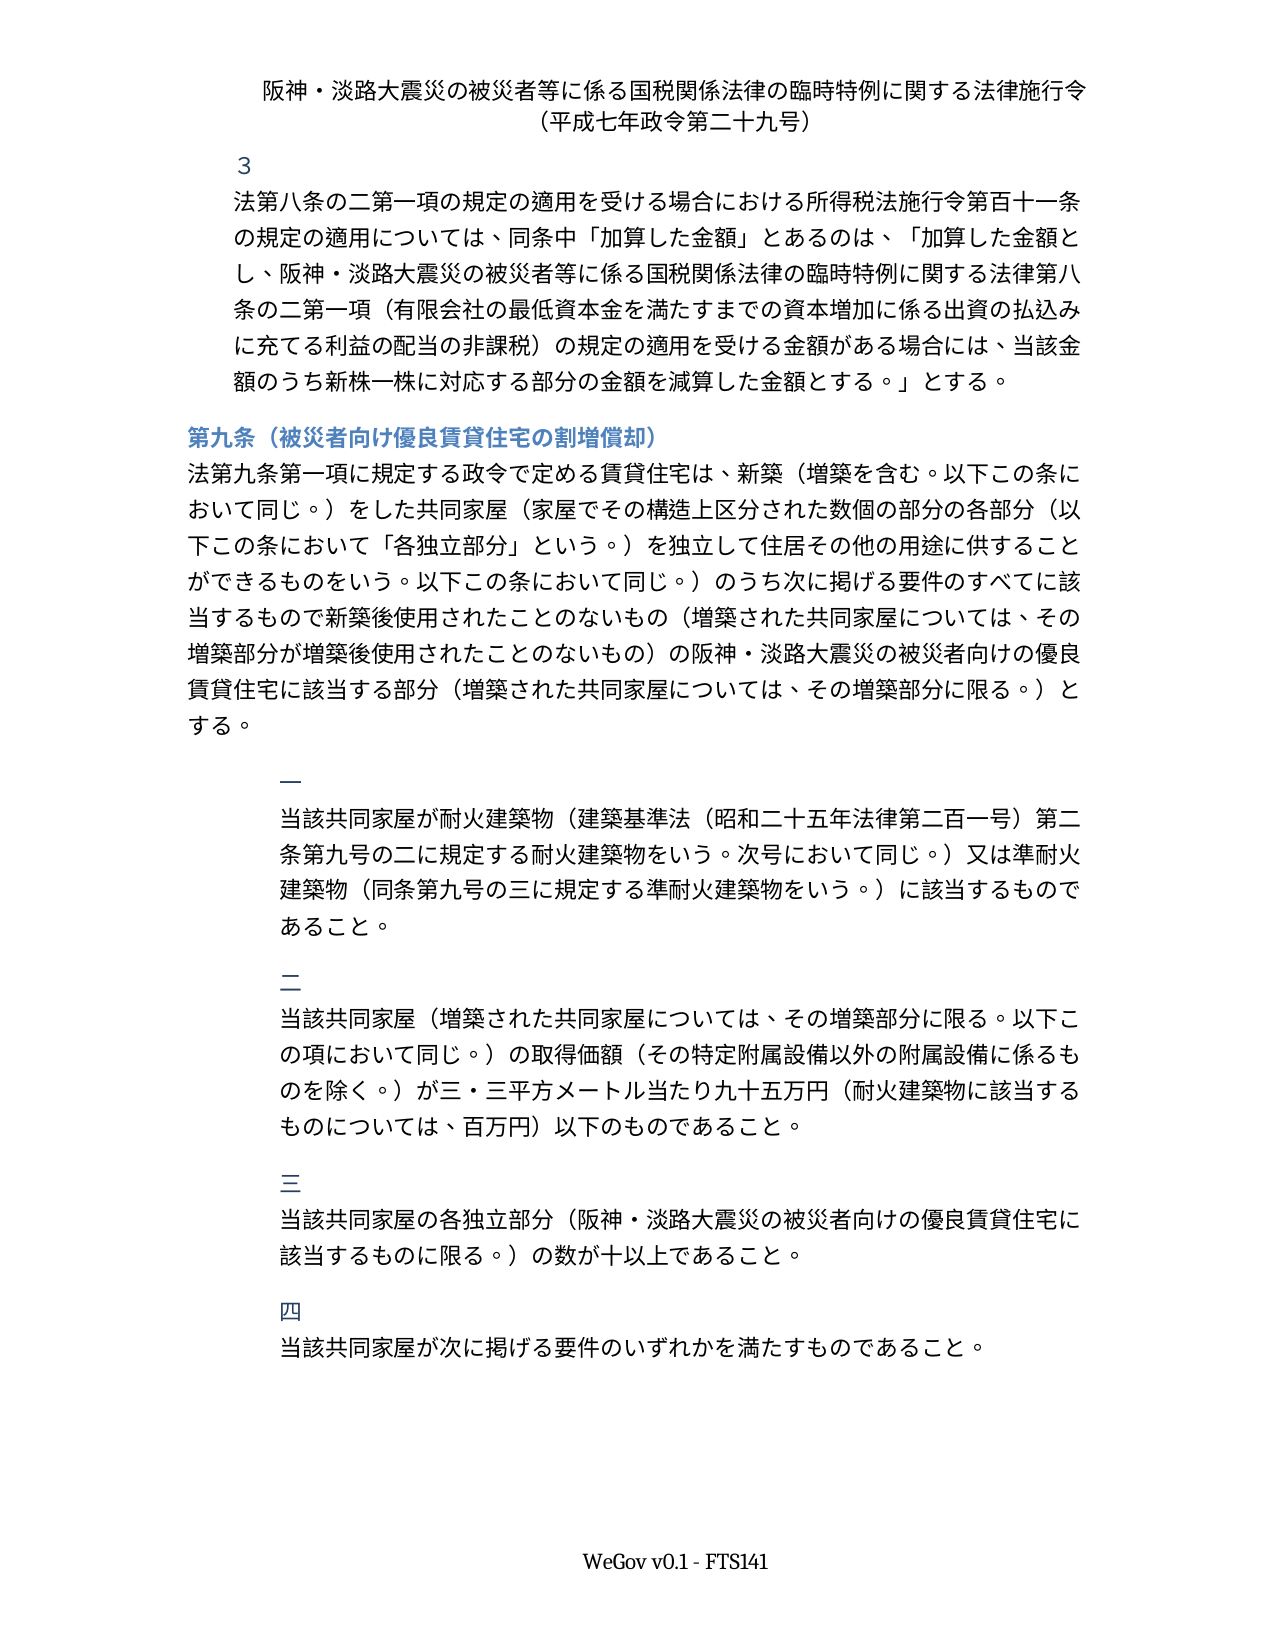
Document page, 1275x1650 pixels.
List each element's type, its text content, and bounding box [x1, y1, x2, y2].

text 当該共同家屋の各独立部分（阪神・淡路大震災の被災者向けの優良賃貸住宅に該当するものに限る。）の数が十以上であること。 [279, 1204, 1087, 1271]
text 法第九条第一項に規定する政令で定める賃貸住宅は、新築（増築を含む。以下この条において同じ。）をした共同家屋（家屋でその構造上区分された数個の部分の各部分（以下この条において「各独立部分」という。）を独立して住居その他の用途に供することができるものをいう。以下この条において同じ。）のうち次に掲げる要件のすべてに該当するもので新築後使用されたことのないもの（増築された共同家屋については、その増築部分が増築後使用されたことのないもの）の阪神・淡路大震災の被災者向けの優良賃貸住宅に該当する部分（増築された共同家屋については、その増築部分に限る。）とする。 [187, 458, 1087, 741]
text 当該共同家屋が次に掲げる要件のいずれかを満たすものであること。 [279, 1332, 1087, 1363]
subtitle ３ [233, 150, 1087, 181]
text 法第八条の二第一項の規定の適用を受ける場合における所得税法施行令第百十一条の規定の適用については、同条中「加算した金額」とあるのは、「加算した金額とし、阪神・淡路大震災の被災者等に係る国税関係法律の臨時特例に関する法律第八条の二第一項（有限会社の最低資本金を満たすまでの資本増加に係る出資の払込みに充てる利益の配当の非課税）の規定の適用を受ける金額がある場合には、当該金額のうち新株一株に対応する部分の金額を減算した金額とする。」とする。 [233, 186, 1087, 397]
subtitle 第九条（被災者向け優良賃貸住宅の割増償却） [187, 422, 1087, 454]
text 当該共同家屋が耐火建築物（建築基準法（昭和二十五年法律第二百一号）第二条第九号の二に規定する耐火建築物をいう。次号において同じ。）又は準耐火建築物（同条第九号の三に規定する準耐火建築物をいう。）に該当するものであること。 [279, 803, 1087, 942]
text 当該共同家屋（増築された共同家屋については、その増築部分に限る。以下この項において同じ。）の取得価額（その特定附属設備以外の附属設備に係るものを除く。）が三・三平方メートル当たり九十五万円（耐火建築物に該当するものについては、百万円）以下のものであること。 [279, 1003, 1087, 1142]
subtitle 三 [279, 1168, 1087, 1199]
subtitle 二 [279, 967, 1087, 998]
subtitle 四 [279, 1296, 1087, 1328]
subtitle 一 [279, 767, 1087, 798]
